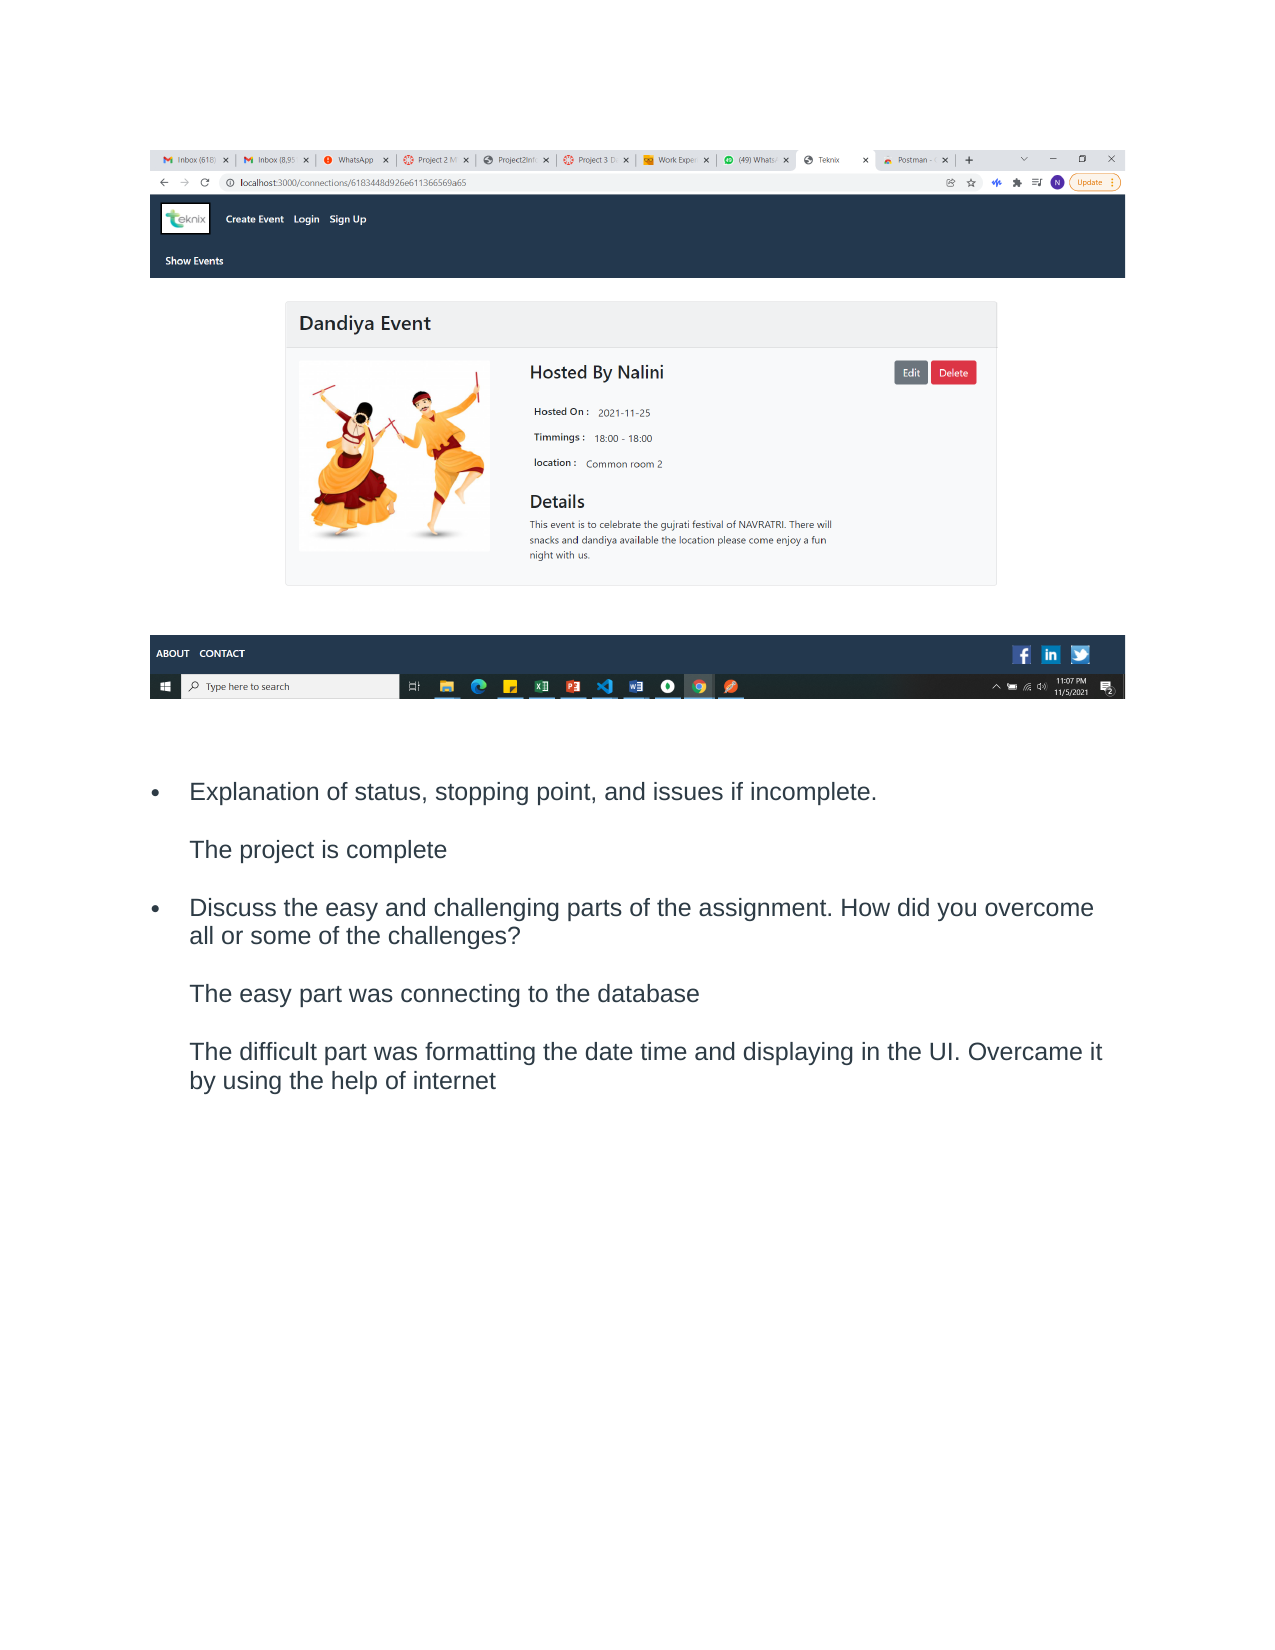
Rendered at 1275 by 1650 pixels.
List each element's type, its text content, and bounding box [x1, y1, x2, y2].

text The easy part was connecting to the database [189, 979, 1125, 1008]
list Discuss the easy and challenging parts of the assignment. How did you overcome all or some of the challenges? [152, 892, 1125, 950]
text The project is complete [189, 834, 1125, 863]
text The difficult part was formatting the date time and displaying in the UI. Overcame it by using the help of internet [189, 1037, 1125, 1094]
picture [150, 150, 1125, 699]
list Explanation of status, stopping point, and issues if incomplete. [152, 777, 1125, 805]
